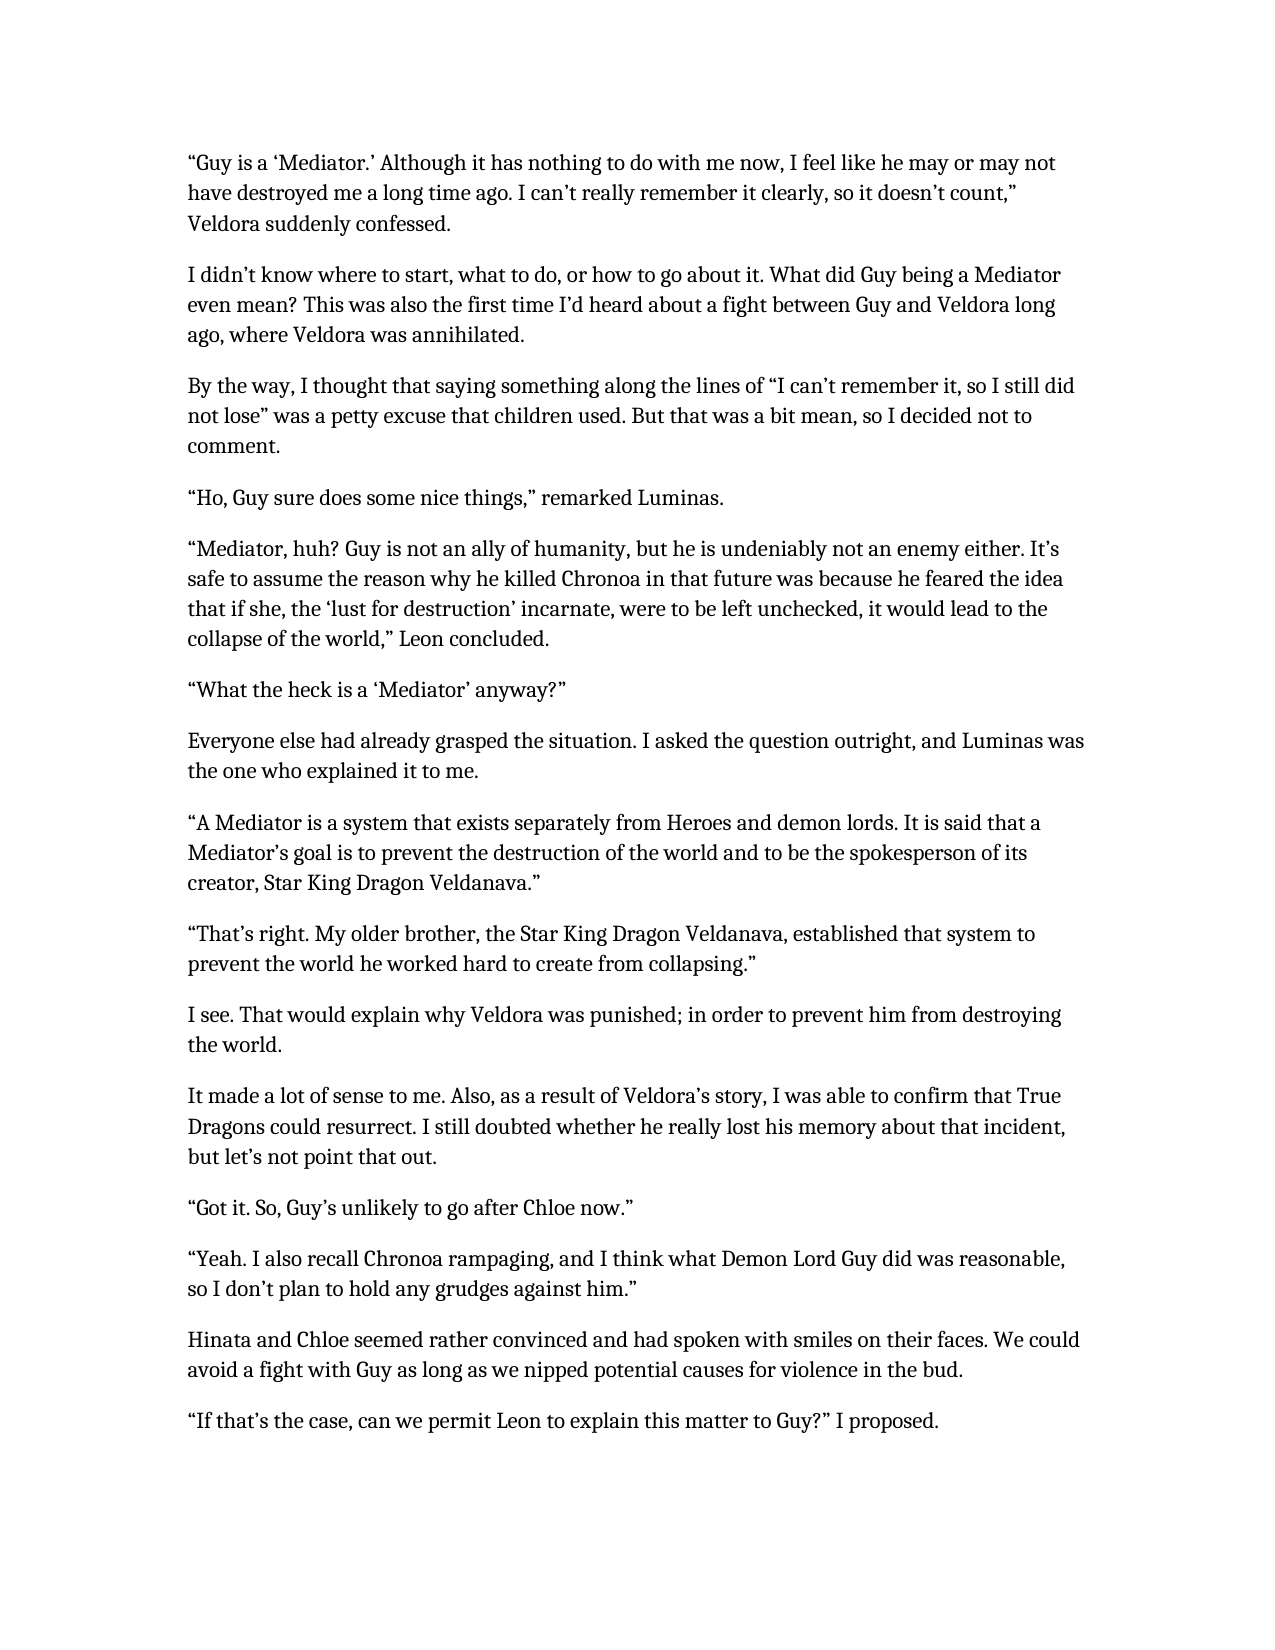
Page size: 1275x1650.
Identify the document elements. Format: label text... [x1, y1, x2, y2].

text “Got it. So, Guy’s unlikely to go after Chloe now.” [187, 1195, 1087, 1221]
text By the way, I thought that saying something along the lines of “I can’t remember it, so I still did not lose” was a petty excuse that children used. But that was a bit mean, so I decided not to comment. [187, 373, 1087, 460]
text It made a lot of sense to me. Also, as a result of Veldora’s story, I was able to confirm that True Dragons could resurrect. I still doubted whether he really lost his memory about that incident, but let’s not point that out. [187, 1083, 1087, 1170]
text Hinata and Chloe seemed rather convinced and had spoken with smiles on their faces. We could avoid a fight with Guy as long as we nipped potential causes for violence in the bud. [187, 1327, 1087, 1384]
text Everyone else had already grasped the situation. I asked the question outright, and Luminas was the one who explained it to me. [187, 728, 1087, 785]
text “That’s right. My older brother, the Star King Dragon Veldanava, established that system to prevent the world he worked hard to create from collapsing.” [187, 921, 1087, 977]
text “Mediator, huh? Guy is not an ally of humanity, but he is undeniably not an enemy either. It’s safe to assume the reason why he killed Chronoa in that future was because he feared the idea that if she, the ‘lust for destruction’ incarnate, were to be left unchecked, it would lead to the collapse of the world,” Leon concluded. [187, 535, 1087, 652]
text “Guy is a ‘Mediator.’ Although it has nothing to do with me now, I feel like he may or may not have destroyed me a long time ago. I can’t really remember it clearly, so it doesn’t count,” Veldora suddenly confessed. [187, 150, 1087, 237]
text I see. That would explain why Veldora was punished; in order to prevent him from destroying the world. [187, 1002, 1087, 1059]
text “What the heck is a ‘Mediator’ anyway?” [187, 677, 1087, 703]
text “Yeah. I also recall Chronoa rampaging, and I think what Demon Lord Guy did was reasonable, so I don’t plan to hold any grudges against him.” [187, 1246, 1087, 1302]
text “A Mediator is a system that exists separately from Heroes and demon lords. It is said that a Mediator’s goal is to prevent the destruction of the world and to be the spokesperson of its creator, Star King Dragon Veldanava.” [187, 809, 1087, 896]
text “If that’s the case, can we permit Leon to explain this matter to Guy?” I proposed. [187, 1408, 1087, 1435]
text I didn’t know where to start, what to do, or how to go about it. What did Guy being a Mediator even mean? This was also the first time I’d heard about a fight between Guy and Veldora long ago, where Veldora was annihilated. [187, 261, 1087, 348]
text “Ho, Guy sure does some nice things,” remarked Luminas. [187, 484, 1087, 511]
